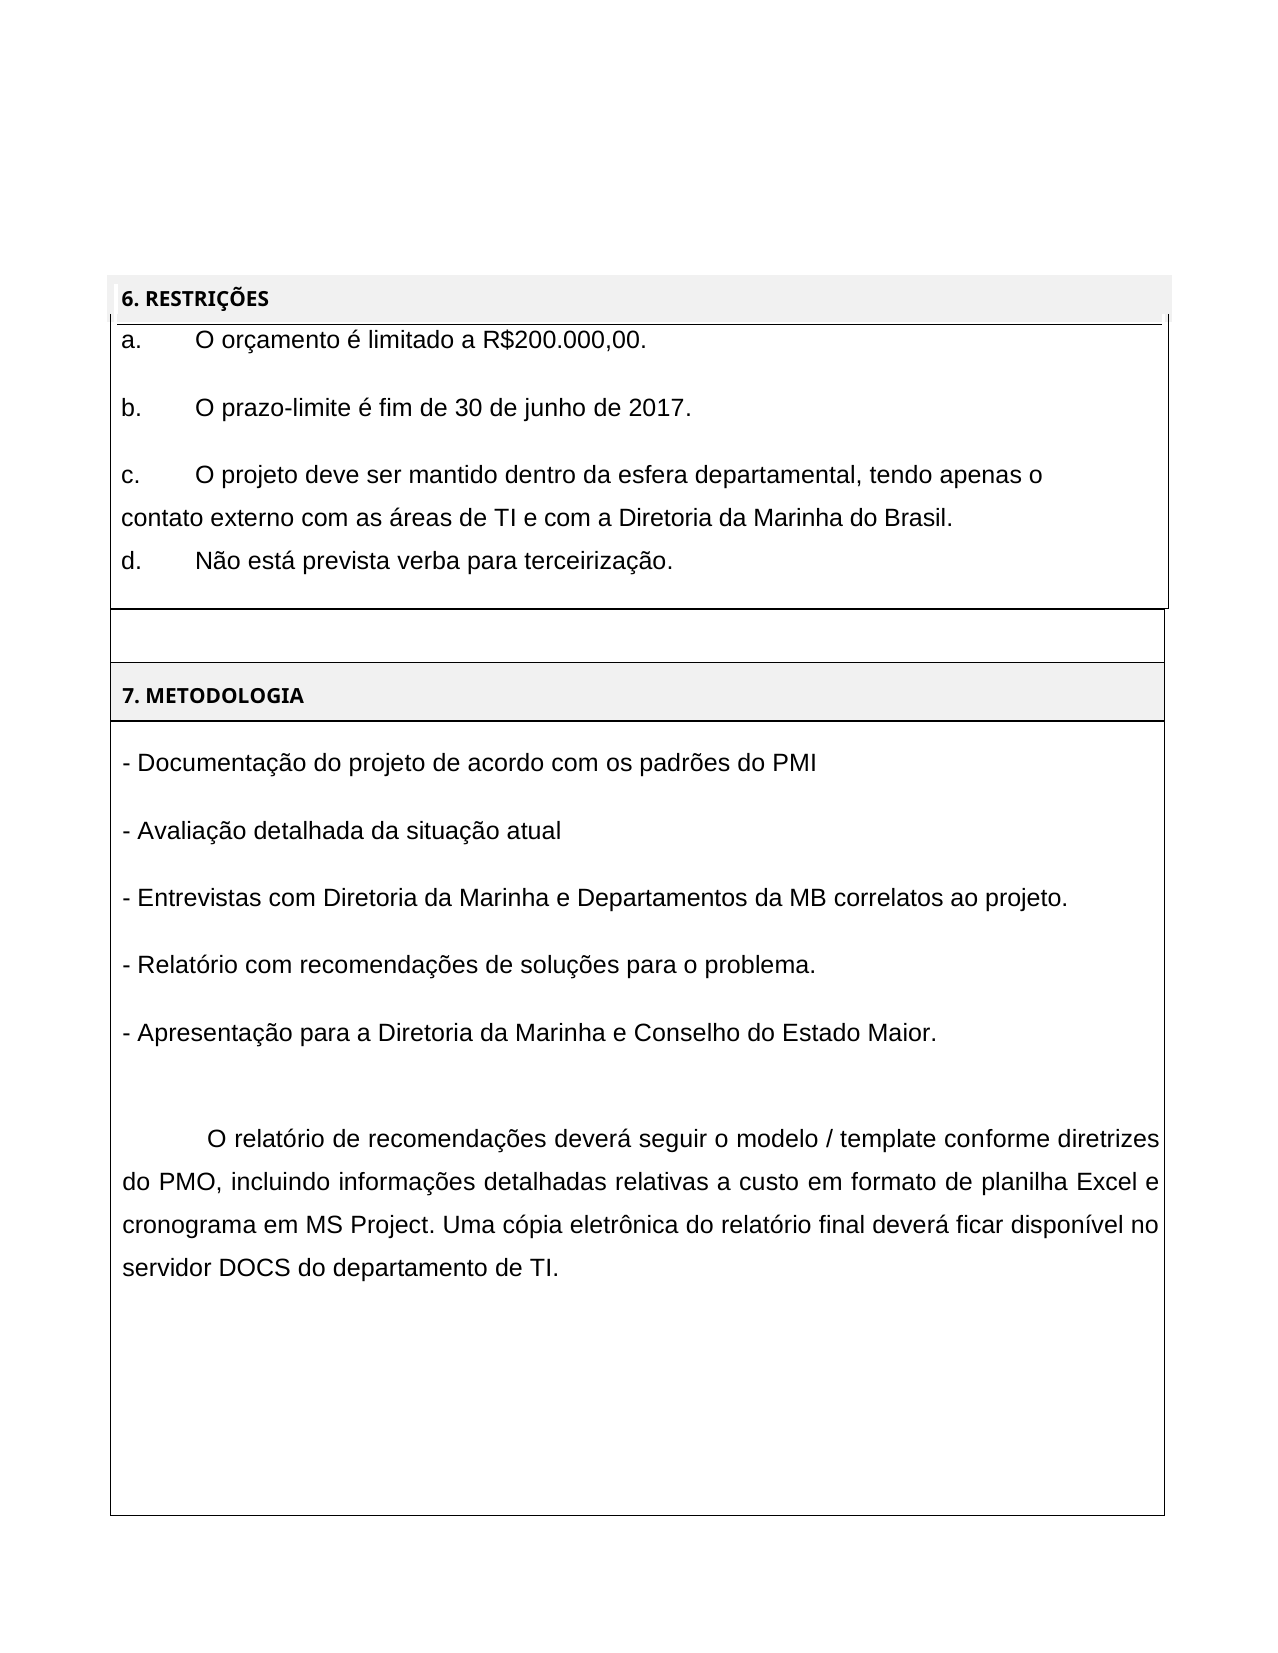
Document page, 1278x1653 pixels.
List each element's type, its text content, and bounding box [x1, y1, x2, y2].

text 7. METODOLOGIA [122, 682, 1181, 707]
table_header [114, 284, 118, 314]
text - Documentação do projeto de acordo com os padrões do PMI [122, 748, 1181, 777]
table_cell [111, 314, 1168, 324]
text O relatório de recomendações deverá seguir o modelo / template conforme diretrizes do PMO, incluindo informações detalhadas relativas a custo em formato de planilha Excel e cronograma em MS Project. Uma cópia eletrônica do relatório final deverá ficar disponível no servidor DOCS do departamento de TI. [122, 1124, 1159, 1282]
table_header 6. RESTRIÇÕES [118, 284, 1165, 314]
table_cell a. O orçamento é limitado a R$200.000,00. b. O prazo-limite é fim de 30 de junho de 2017. c. O projeto deve ser mantido dentro da esfera departamental, tendo apenas o contato externo com as áreas de TI e com a Diretoria da Marinha do Brasil. d. Não está prevista verba para terceirização. e. O trabalho deverá ser realizado na sede da empresa. [111, 324, 1168, 608]
text - Entrevistas com Diretoria da Marinha e Departamentos da MB correlatos ao projeto. [122, 883, 1181, 912]
text - Relatório com recomendações de soluções para o problema. [122, 950, 1181, 979]
text - Avaliação detalhada da situação atual [122, 816, 1181, 844]
text - Apresentação para a Diretoria da Marinha e Conselho do Estado Maior. [122, 1018, 1181, 1046]
